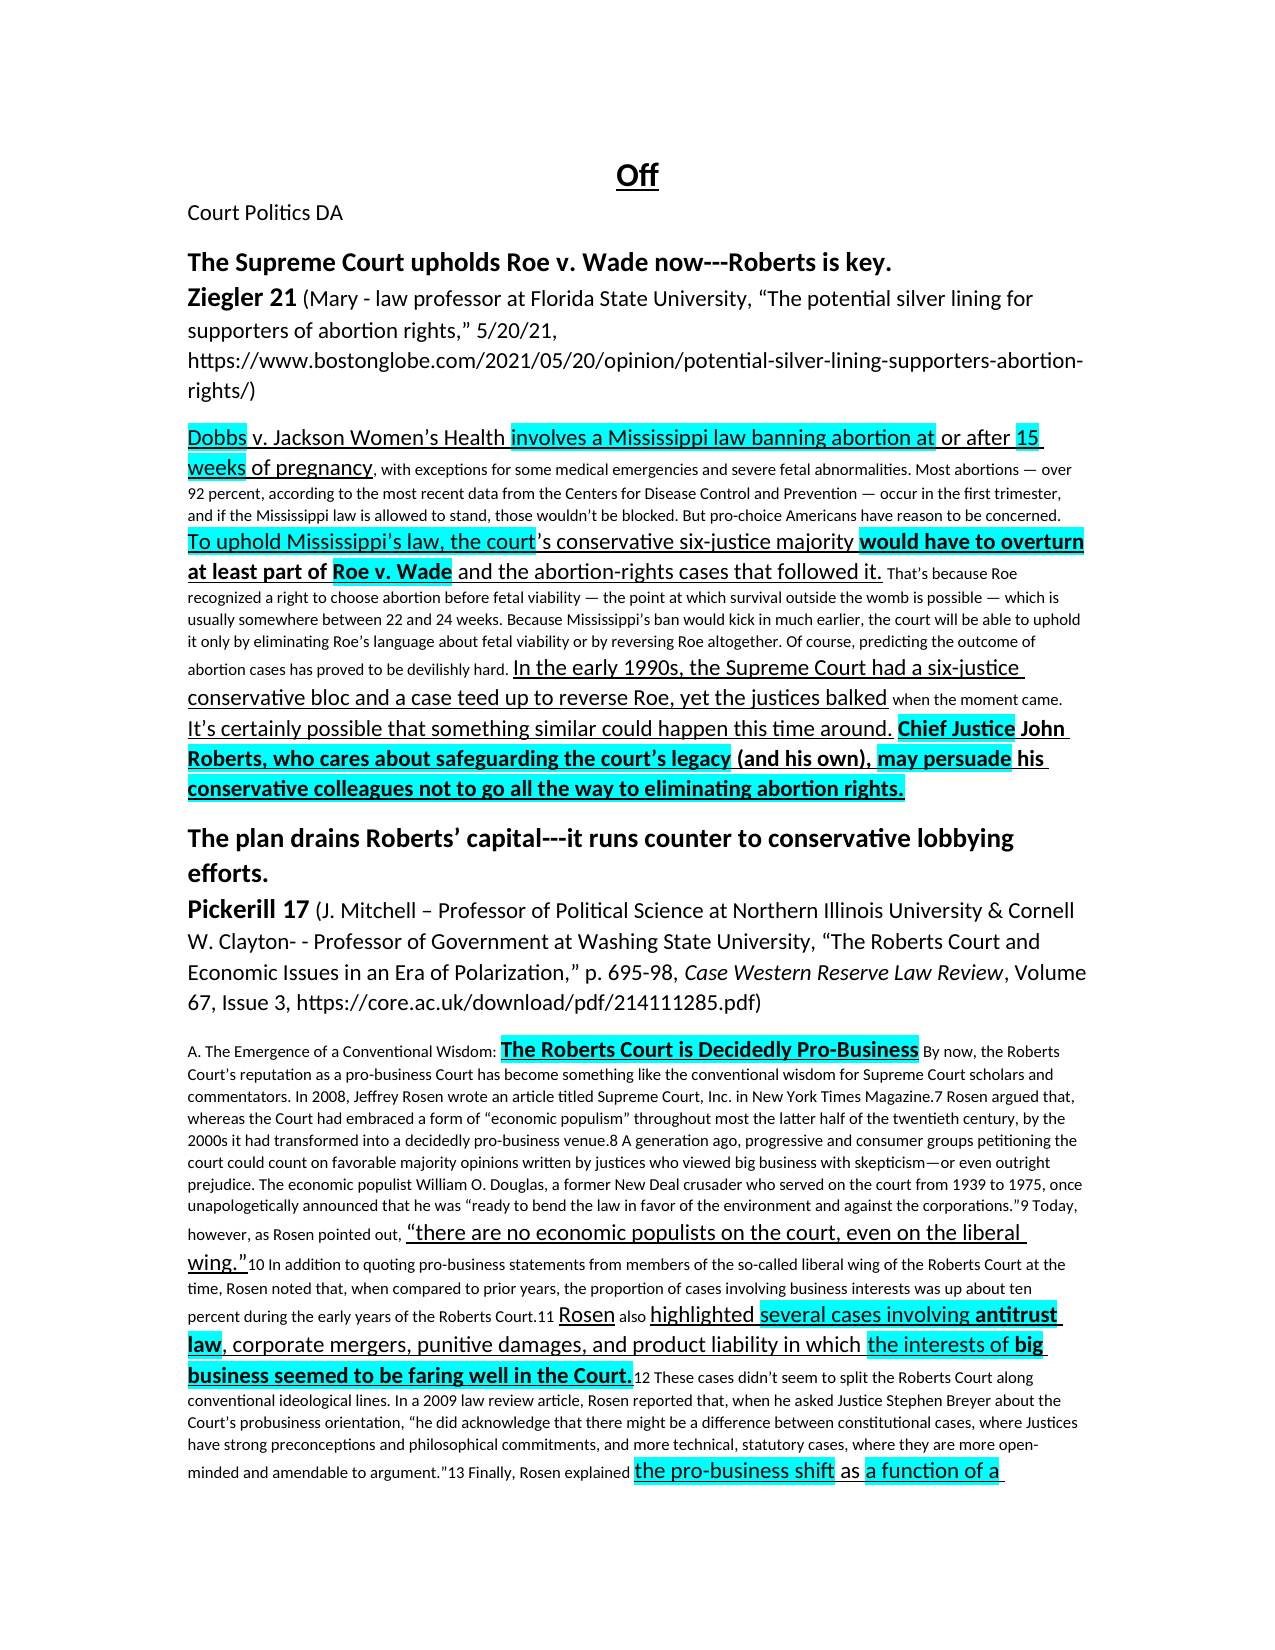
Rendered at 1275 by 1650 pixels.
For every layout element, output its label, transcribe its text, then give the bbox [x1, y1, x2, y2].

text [187, 1035, 1087, 1485]
text Ziegler 21 (Mary - law professor at Florida State University, “The potential silver lining for supporters of abortion rights,” 5/20/21, https://www.bostonglobe.com/2021/05/20/opinion/potential-silver-lining-supporters-abortion-rights/) [187, 281, 1087, 404]
text Dobbs v. Jackson Women’s Health involves a Mississippi law banning abortion at or after 15 weeks of pregnancy, with exceptions for some medical emergencies and severe fetal abnormalities. Most abortions — over 92 percent, according to the most recent data from the Centers for Disease Control and Prevention — occur in the first trimester, and if the Mississippi law is allowed to stand, those wouldn’t be blocked. But pro-choice Americans have reason to be concerned. To uphold Mississippi’s law, the court’s conservative six-justice majority would have to overturn at least part of Roe v. Wade and the abortion-rights cases that followed it. That’s because Roe recognized a right to choose abortion before fetal viability — the point at which survival outside the womb is possible — which is usually somewhere between 22 and 24 weeks. Because Mississippi’s ban would kick in much earlier, the court will be able to uphold it only by eliminating Roe’s language about fetal viability or by reversing Roe altogether. Of course, predicting the outcome of abortion cases has proved to be devilishly hard. In the early 1990s, the Supreme Court had a six-justice conservative bloc and a case teed up to reverse Roe, yet the justices balked when the moment came. It’s certainly possible that something similar could happen this time around. Chief Justice John Roberts, who cares about safeguarding the court’s legacy (and his own), may persuade his conservative colleagues not to go all the way to eliminating abortion rights. [187, 423, 1087, 802]
subtitle Off [187, 154, 1087, 195]
subtitle The Supreme Court upholds Roe v. Wade now---Roberts is key. [187, 245, 1087, 278]
text Pickerill 17 (J. Mitchell – Professor of Political Science at Northern Illinois University & Cornell W. Clayton- - Professor of Government at Washing State University, “The Roberts Court and Economic Issues in an Era of Polarization,” p. 695-98, Case Western Reserve Law Review, Volume 67, Issue 3, https://core.ac.uk/download/pdf/214111285.pdf) [187, 892, 1087, 1016]
subtitle The plan drains Roberts’ capital---it runs counter to conservative lobbying efforts. [187, 821, 1087, 890]
text Court Politics DA [187, 198, 1087, 226]
